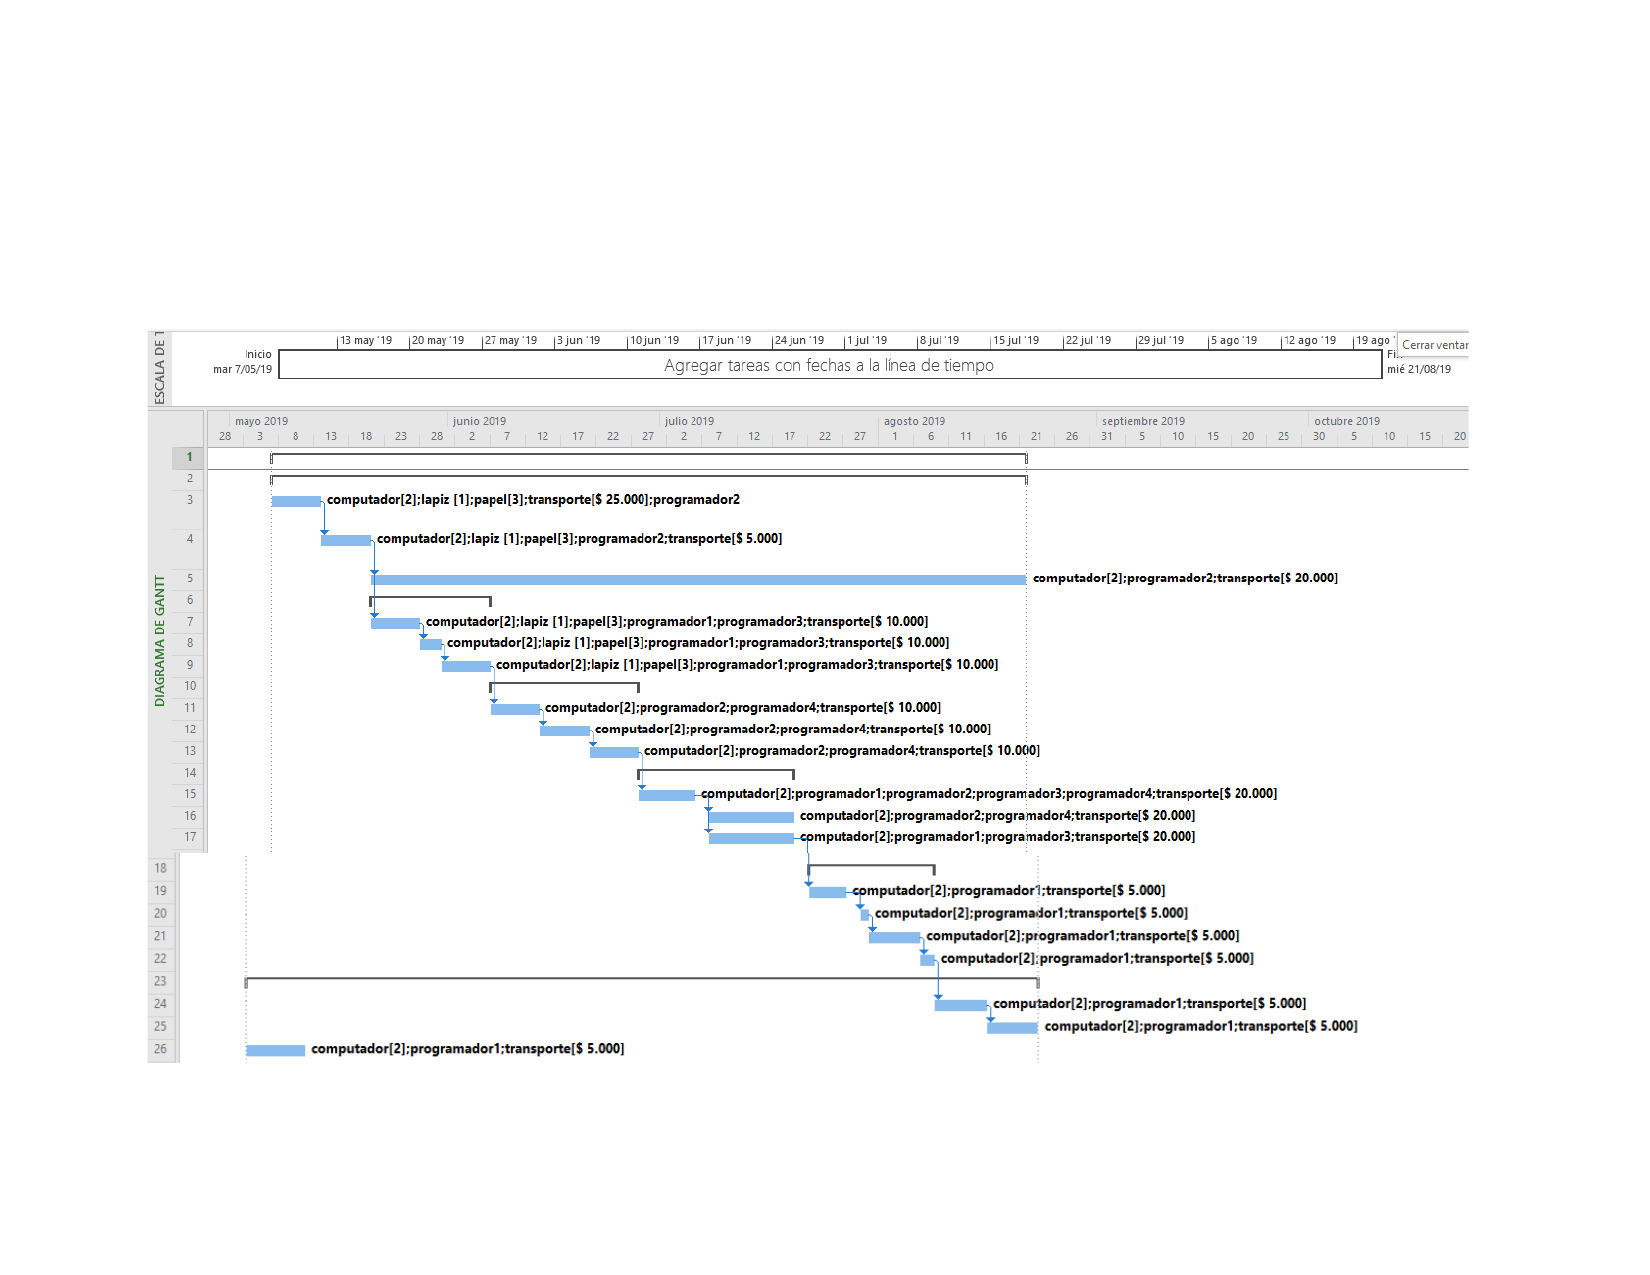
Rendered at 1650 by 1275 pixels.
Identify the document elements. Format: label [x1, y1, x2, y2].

picture [147, 329, 1503, 1063]
